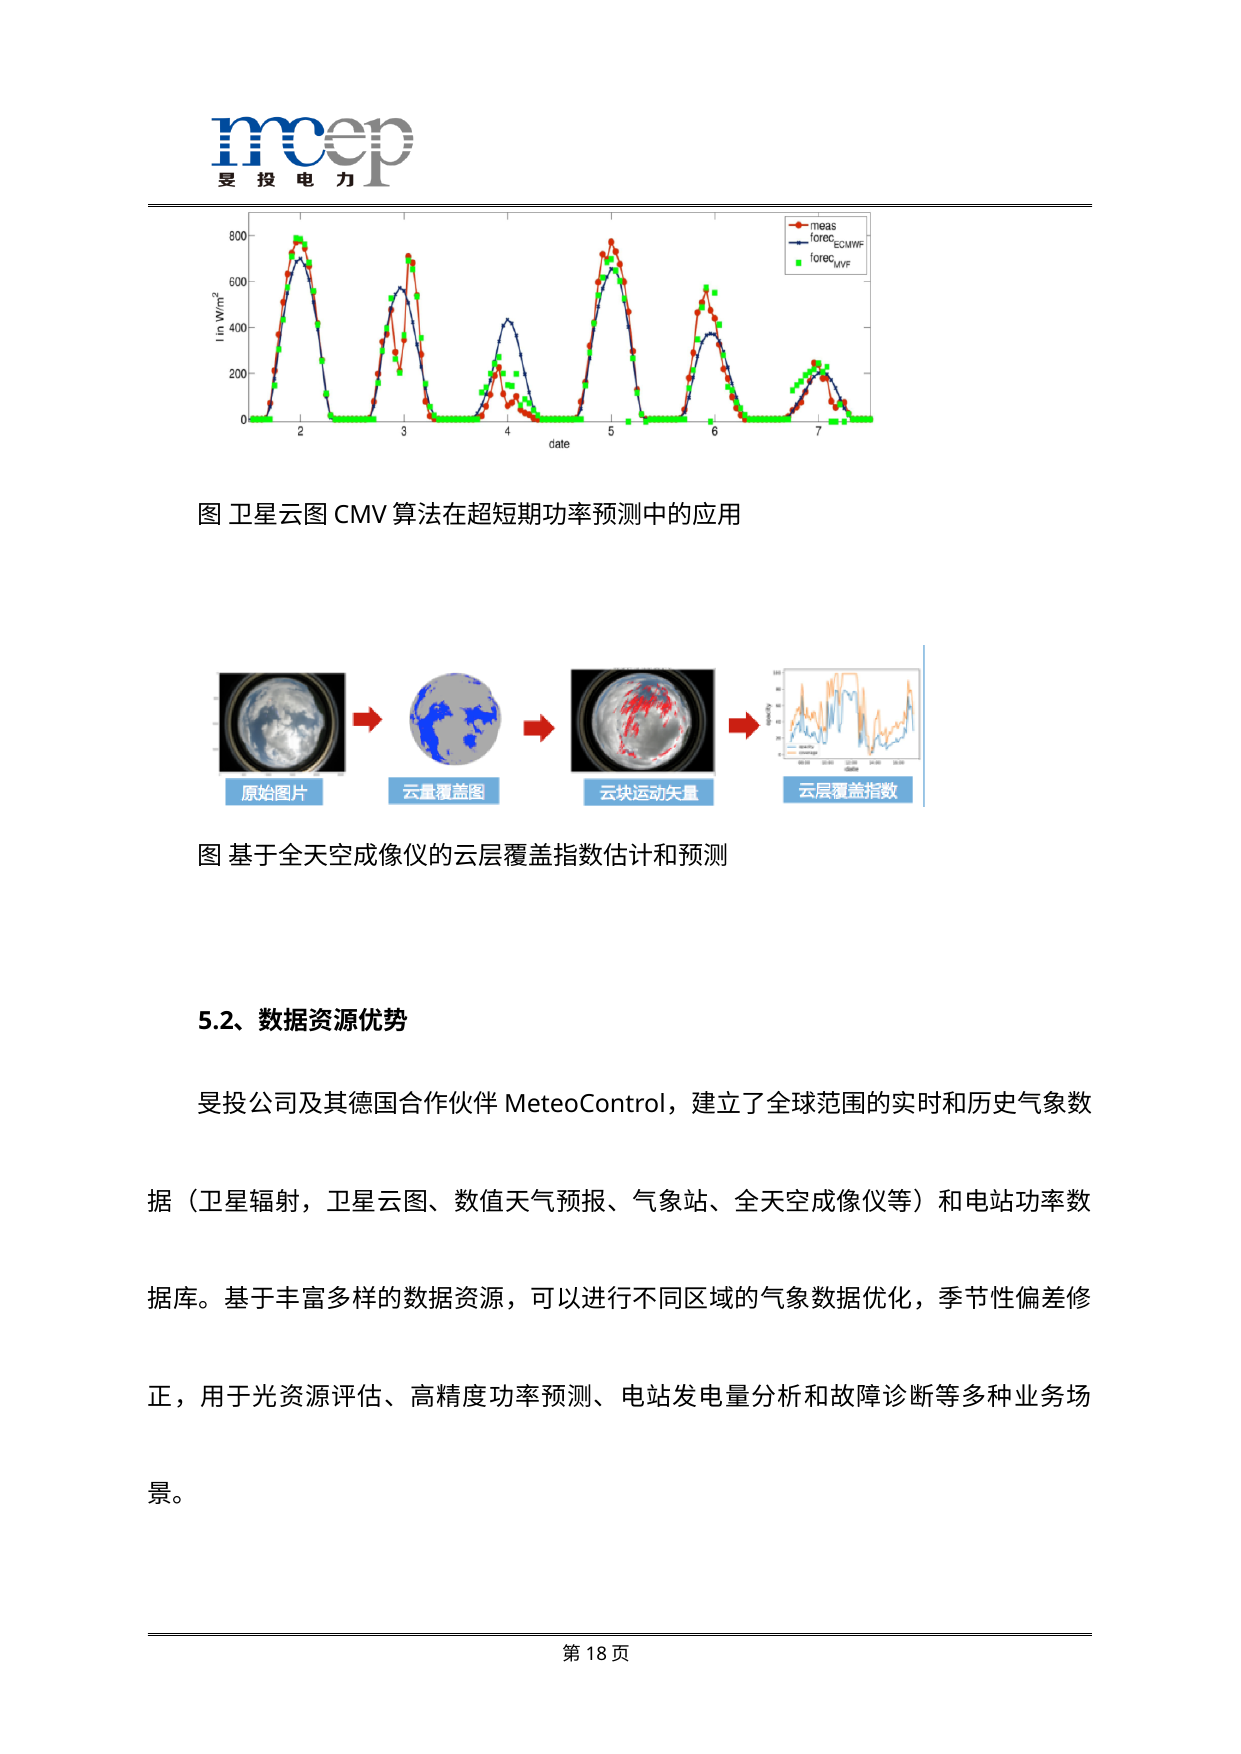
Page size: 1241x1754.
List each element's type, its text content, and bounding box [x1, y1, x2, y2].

picture [197, 208, 893, 451]
picture [197, 645, 925, 807]
picture [191, 101, 433, 203]
text 5.2、数据资源优势 [148, 986, 1092, 1051]
text 旻投公司及其德国合作伙伴MeteoControl，建立了全球范围的实时和历史气象数据（卫星辐射，卫星云图、数值天气预报、气象站、全天空成像仪等）和电站功率数据库。基于丰富多样的数据资源，可以进行不同区域的气象数据优化，季节性偏差修正，用于光资源评估、高精度功率预测、电站发电量分析和故障诊断等多种业务场景。 [148, 1069, 1092, 1524]
text 图 基于全天空成像仪的云层覆盖指数估计和预测 [148, 821, 1092, 886]
text 图 卫星云图CMV算法在超短期功率预测中的应用 [148, 481, 1092, 546]
